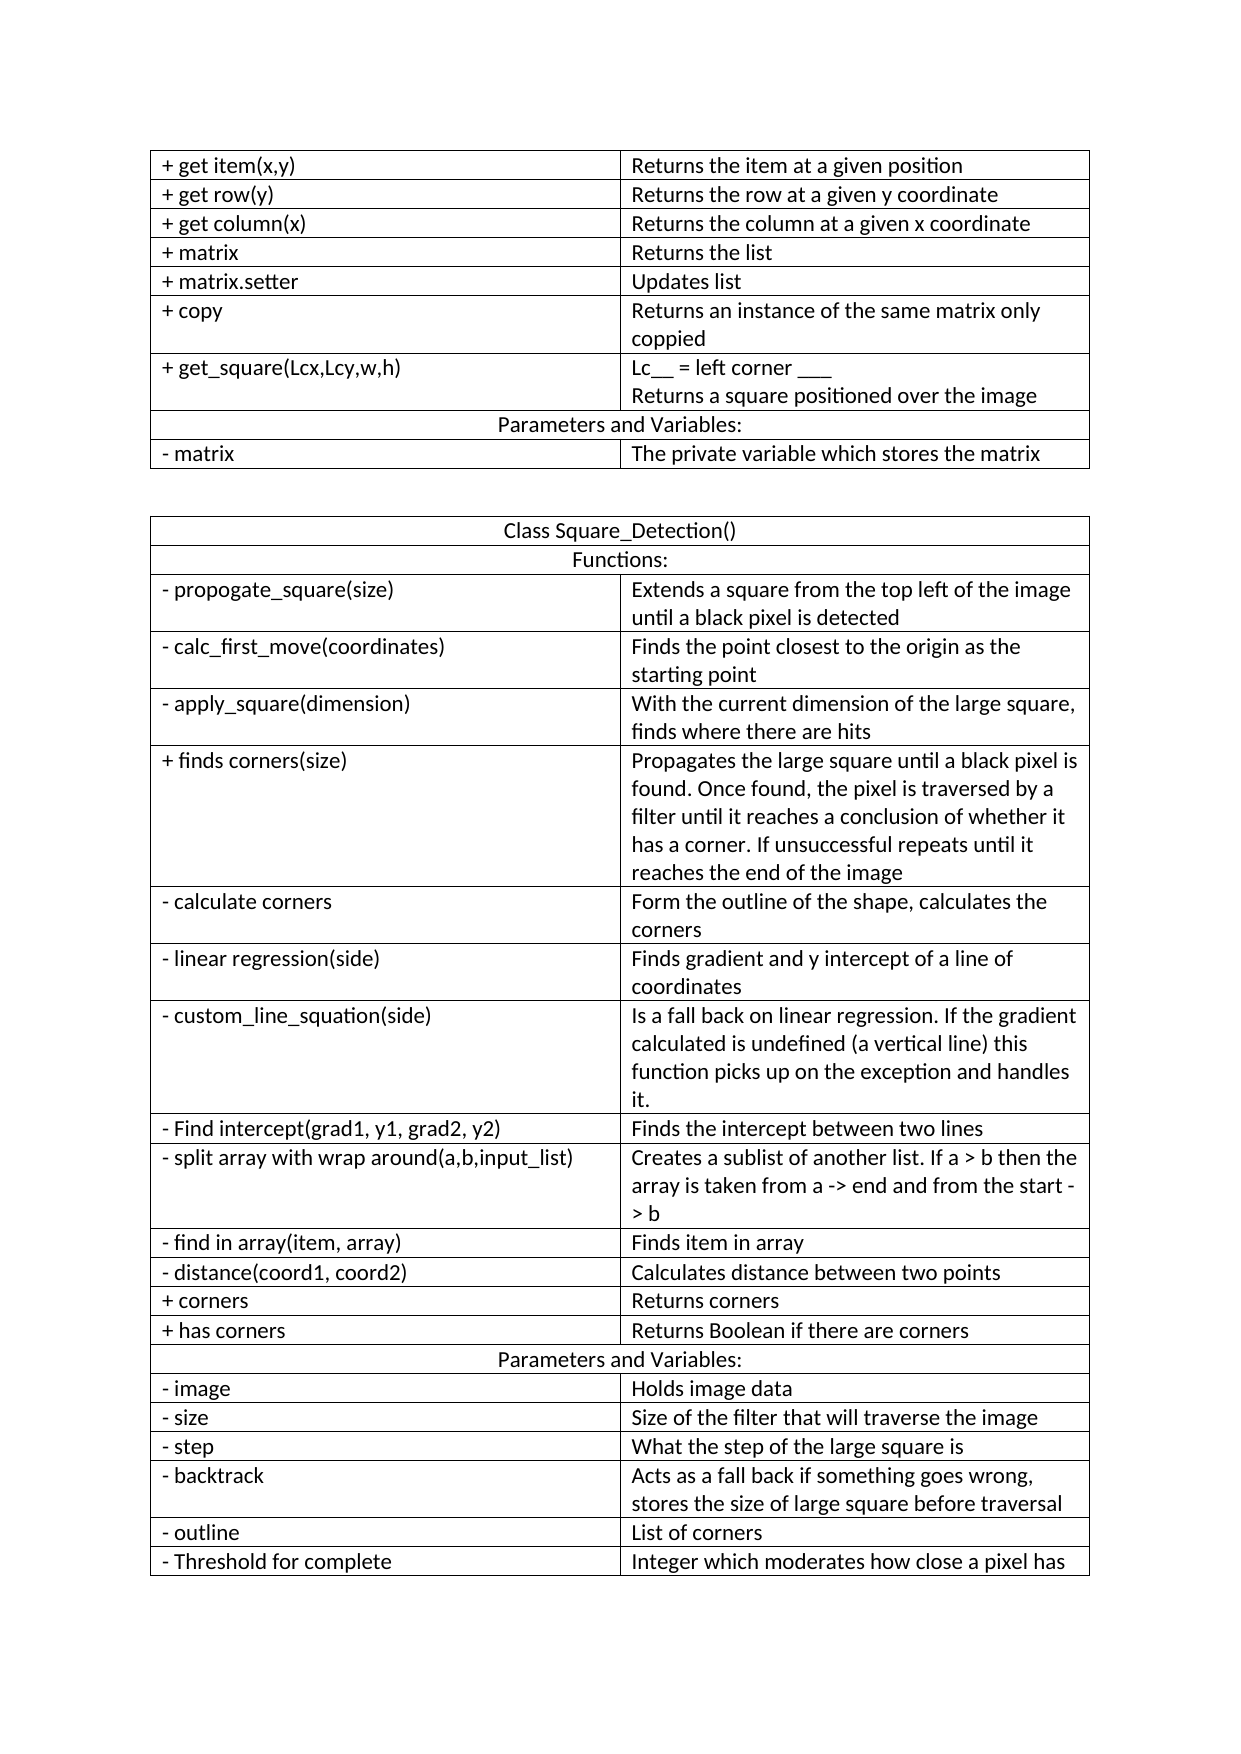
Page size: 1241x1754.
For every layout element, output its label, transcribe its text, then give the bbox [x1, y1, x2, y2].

table_cell What the step of the large square is [621, 1432, 1089, 1460]
table_cell + get row(y) [151, 180, 620, 208]
table_cell Returns the list [621, 238, 1089, 266]
table_header Class Square_Detection() [151, 517, 1089, 544]
table_cell - custom_line_squation(side) [151, 1001, 620, 1113]
table_cell - image [151, 1374, 620, 1402]
table_cell Returns corners [621, 1287, 1089, 1315]
table_cell - distance(coord1, coord2) [151, 1258, 620, 1286]
table_cell - find in array(item, array) [151, 1229, 620, 1257]
table_cell List of corners [621, 1518, 1089, 1546]
table_cell + corners [151, 1287, 620, 1315]
table_cell Returns the column at a given x coordinate [621, 209, 1089, 237]
table_cell + matrix [151, 238, 620, 266]
table_cell - size [151, 1403, 620, 1431]
table_cell - outline [151, 1518, 620, 1546]
table_cell + matrix.setter [151, 267, 620, 295]
table_cell - Find intercept(grad1, y1, grad2, y2) [151, 1114, 620, 1142]
table_cell Holds image data [621, 1374, 1089, 1402]
table_cell Functions: [151, 546, 1089, 574]
table_cell Lc__ = left corner ___ Returns a square positioned over the image [621, 354, 1089, 409]
table_cell - linear regression(side) [151, 944, 620, 1000]
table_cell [151, 1547, 620, 1575]
table_cell Updates list [621, 267, 1089, 295]
table_cell Calculates distance between two points [621, 1258, 1089, 1286]
table_cell Finds item in array [621, 1229, 1089, 1257]
table_cell + get_square(Lcx,Lcy,w,h) [151, 354, 620, 409]
table_cell + copy [151, 296, 620, 352]
table_cell - step [151, 1432, 620, 1460]
table_cell Propagates the large square until a black pixel is found. Once found, the pixel is traversed by a filter until it reaches a conclusion of whether it has a corner. If unsuccessful repeats until it reaches the end of the image [621, 746, 1089, 886]
table_cell Returns an instance of the same matrix only coppied [621, 296, 1089, 352]
table_cell With the current dimension of the large square, finds where there are hits [621, 689, 1089, 745]
table_cell + get item(x,y) [151, 151, 620, 179]
table_cell Extends a square from the top left of the image until a black pixel is detected [621, 575, 1089, 631]
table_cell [621, 1547, 1089, 1575]
table_cell Creates a sublist of another list. If a > b then the array is taken from a -> end and from the start -> b [621, 1144, 1089, 1227]
table_cell - backtrack [151, 1461, 620, 1517]
table_cell Finds the intercept between two lines [621, 1114, 1089, 1142]
table_cell The private variable which stores the matrix [621, 440, 1089, 468]
table_cell Acts as a fall back if something goes wrong, stores the size of large square before traversal [621, 1461, 1089, 1517]
table_cell Is a fall back on linear regression. If the gradient calculated is undefined (a vertical line) this function picks up on the exception and handles it. [621, 1001, 1089, 1113]
table_cell + finds corners(size) [151, 746, 620, 886]
table_cell - calculate corners [151, 887, 620, 943]
table_cell - split array with wrap around(a,b,input_list) [151, 1144, 620, 1227]
table_cell - apply_square(dimension) [151, 689, 620, 745]
table_cell - calc_first_move(coordinates) [151, 632, 620, 688]
table_cell Returns Boolean if there are corners [621, 1316, 1089, 1344]
table_cell Parameters and Variables: [151, 411, 1089, 438]
table_cell Size of the filter that will traverse the image [621, 1403, 1089, 1431]
table_cell Form the outline of the shape, calculates the corners [621, 887, 1089, 943]
table_cell Returns the row at a given y coordinate [621, 180, 1089, 208]
table_cell + has corners [151, 1316, 620, 1344]
table_cell Finds gradient and y intercept of a line of coordinates [621, 944, 1089, 1000]
table_cell Returns the item at a given position [621, 151, 1089, 179]
table_cell Finds the point closest to the origin as the starting point [621, 632, 1089, 688]
table_cell - propogate_square(size) [151, 575, 620, 631]
table_cell - matrix [151, 440, 620, 468]
table_cell + get column(x) [151, 209, 620, 237]
table_cell Parameters and Variables: [151, 1345, 1089, 1373]
